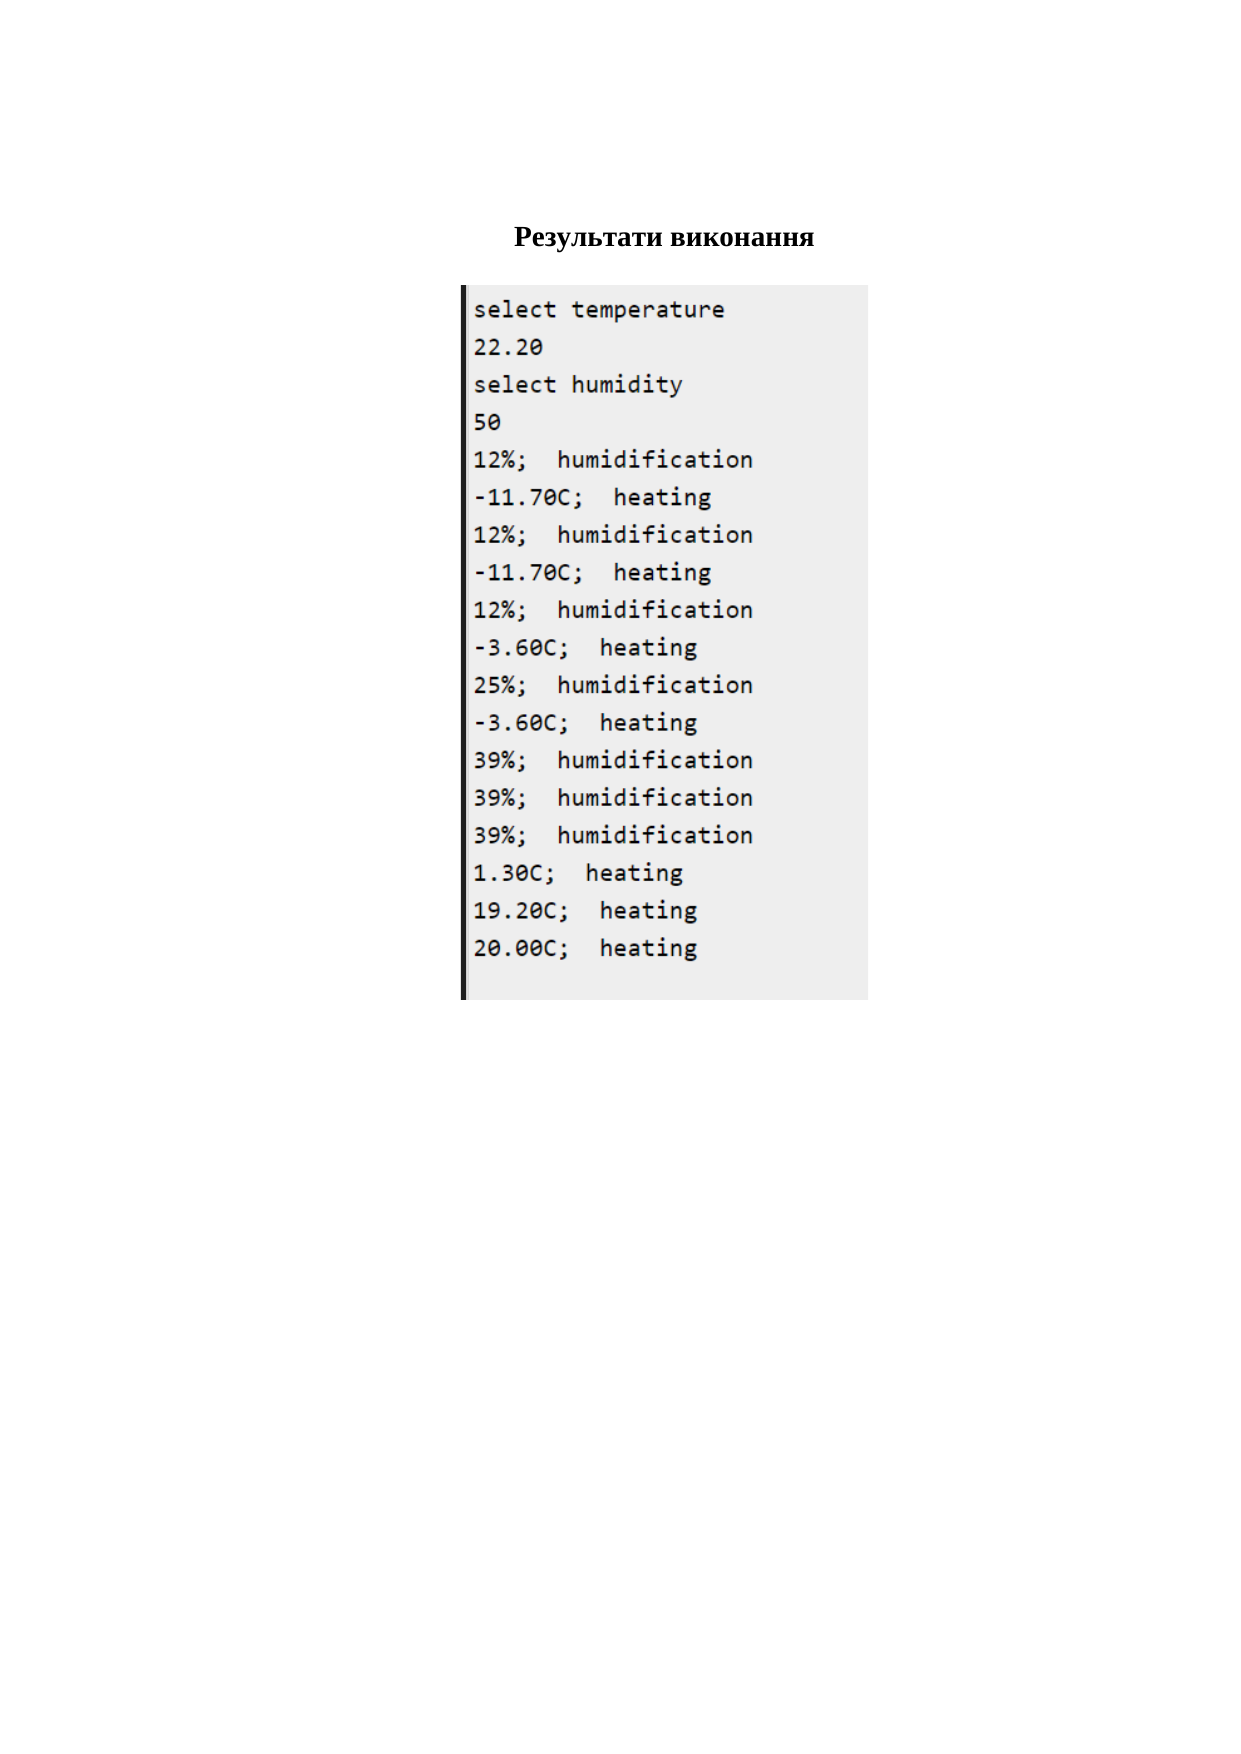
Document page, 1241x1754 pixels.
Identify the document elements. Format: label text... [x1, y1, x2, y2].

text Результати виконання [177, 219, 1152, 252]
picture [460, 285, 869, 1000]
